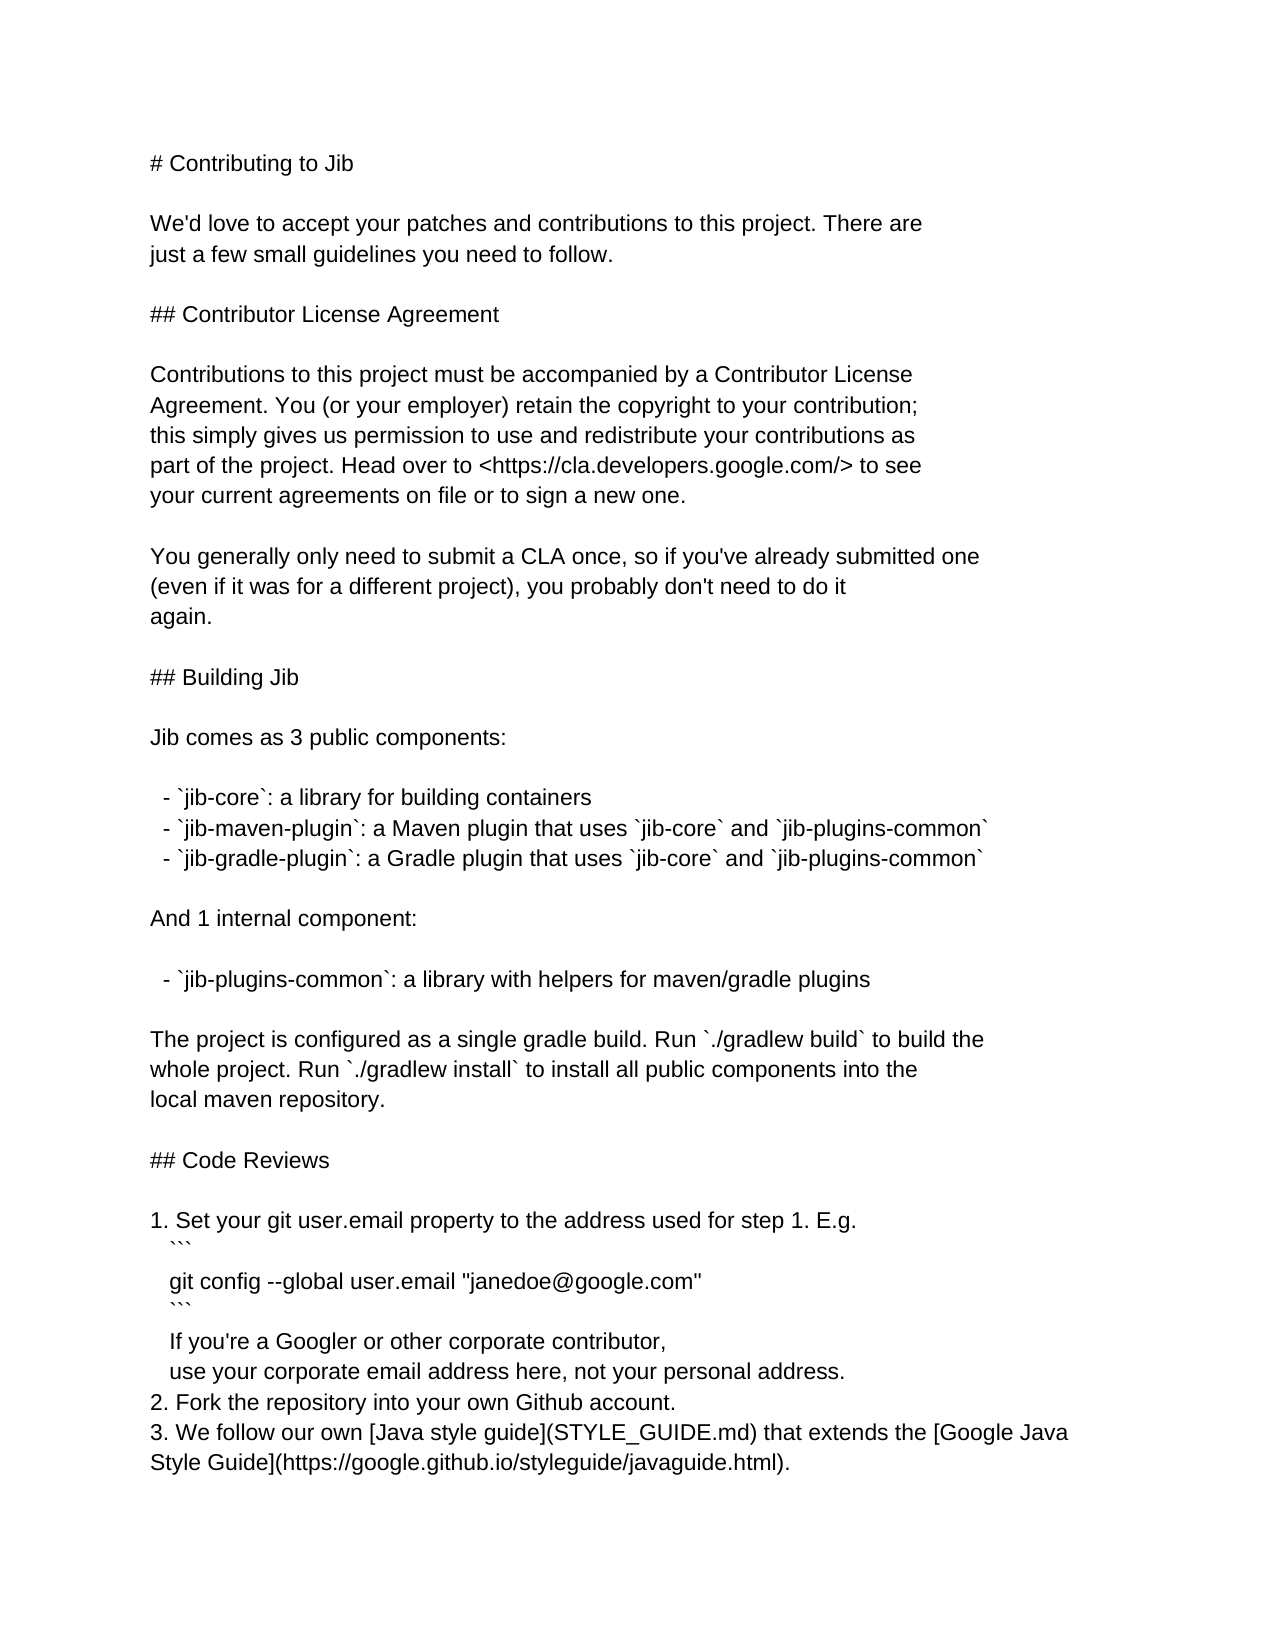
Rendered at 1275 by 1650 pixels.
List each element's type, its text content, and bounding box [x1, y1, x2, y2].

text 2. Fork the repository into your own Github account. [150, 1388, 1125, 1415]
text Contributions to this project must be accompanied by a Contributor License [150, 361, 1125, 388]
text # Contributing to Jib [150, 150, 1125, 176]
text part of the project. Head over to <https://cla.developers.google.com/> to see [150, 452, 1125, 478]
text Agreement. You (or your employer) retain the copyright to your contribution; [150, 392, 1125, 418]
text again. [150, 603, 1125, 629]
text If you're a Googler or other corporate contributor, [150, 1328, 1125, 1354]
text - `jib-gradle-plugin`: a Gradle plugin that uses `jib-core` and `jib-plugins-common` [150, 845, 1125, 871]
text use your corporate email address here, not your personal address. [150, 1358, 1125, 1385]
text And 1 internal component: [150, 905, 1125, 932]
text local maven repository. [150, 1086, 1125, 1113]
text You generally only need to submit a CLA once, so if you've already submitted one [150, 543, 1125, 569]
text ## Code Reviews [150, 1147, 1125, 1173]
text 3. We follow our own [Java style guide](STYLE_GUIDE.md) that extends the [Google Java Style Guide](https://google.github.io/styleguide/javaguide.html). [150, 1419, 1125, 1475]
text 1. Set your git user.email property to the address used for step 1. E.g. [150, 1207, 1125, 1234]
text - `jib-core`: a library for building containers [150, 784, 1125, 811]
text git config --global user.email "janedoe@google.com" [150, 1268, 1125, 1294]
text whole project. Run `./gradlew install` to install all public components into the [150, 1056, 1125, 1083]
text - `jib-plugins-common`: a library with helpers for maven/gradle plugins [150, 966, 1125, 992]
text ## Contributor License Agreement [150, 301, 1125, 327]
text ``` [150, 1237, 1125, 1264]
text ``` [150, 1298, 1125, 1324]
text just a few small guidelines you need to follow. [150, 241, 1125, 267]
text your current agreements on file or to sign a new one. [150, 482, 1125, 509]
text this simply gives us permission to use and redistribute your contributions as [150, 422, 1125, 448]
text The project is configured as a single gradle build. Run `./gradlew build` to build the [150, 1026, 1125, 1052]
text ## Building Jib [150, 663, 1125, 690]
text - `jib-maven-plugin`: a Maven plugin that uses `jib-core` and `jib-plugins-common` [150, 814, 1125, 841]
text Jib comes as 3 public components: [150, 724, 1125, 750]
text (even if it was for a different project), you probably don't need to do it [150, 573, 1125, 599]
text We'd love to accept your patches and contributions to this project. There are [150, 210, 1125, 237]
